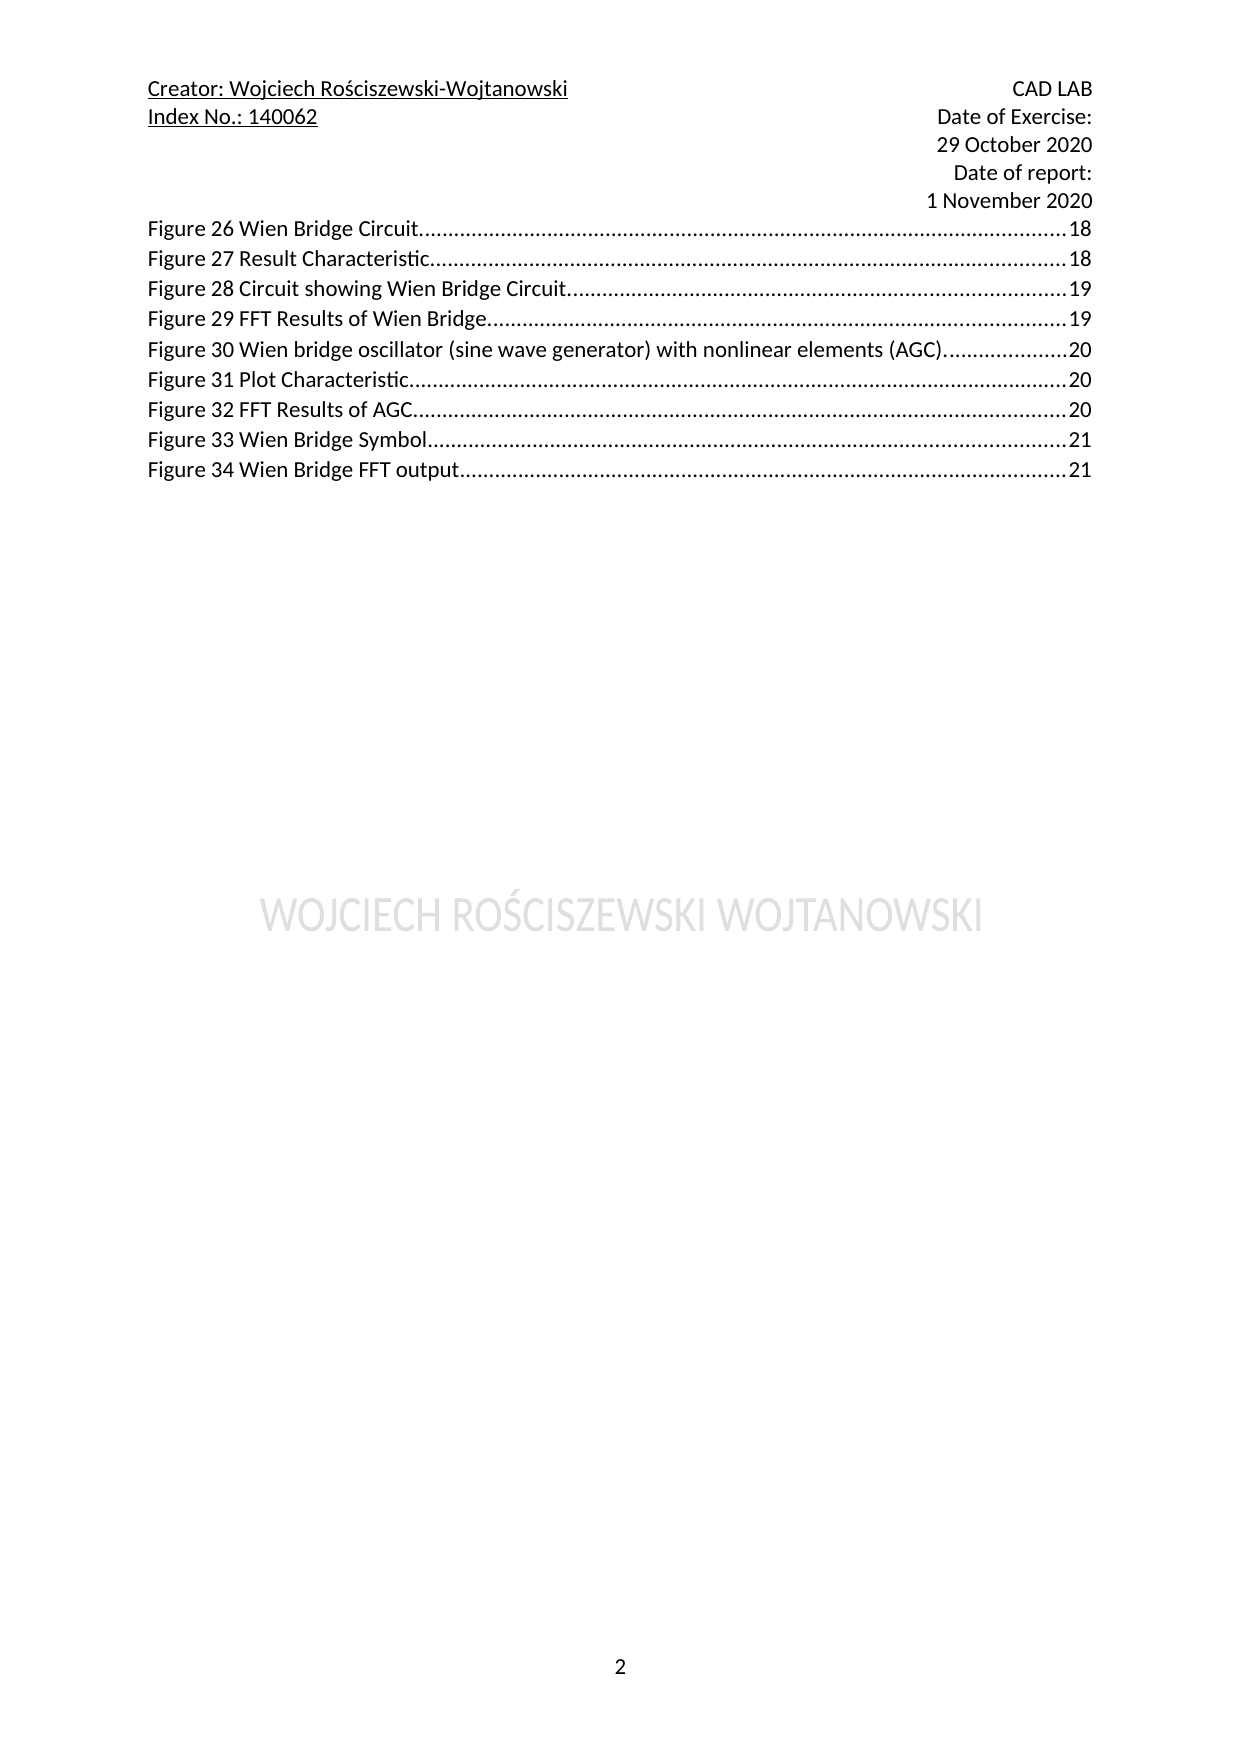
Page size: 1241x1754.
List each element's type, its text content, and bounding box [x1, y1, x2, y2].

text Figure 26 Wien Bridge Circuit. 18 [148, 214, 1093, 242]
text Figure 30 Wien bridge oscillator (sine wave generator) with nonlinear elements (AGC). 20 [148, 335, 1093, 363]
text Figure 33 Wien Bridge Symbol 21 [148, 425, 1093, 453]
text Figure 32 FFT Results of AGC. 20 [148, 395, 1093, 423]
text Figure 31 Plot Characteristic. 20 [148, 365, 1093, 393]
text Figure 29 FFT Results of Wien Bridge. 19 [148, 304, 1093, 332]
text Figure 27 Result Characteristic. 18 [148, 244, 1093, 272]
text Figure 34 Wien Bridge FFT output 21 [148, 456, 1093, 483]
text Figure 28 Circuit showing Wien Bridge Circuit. 19 [148, 274, 1093, 302]
